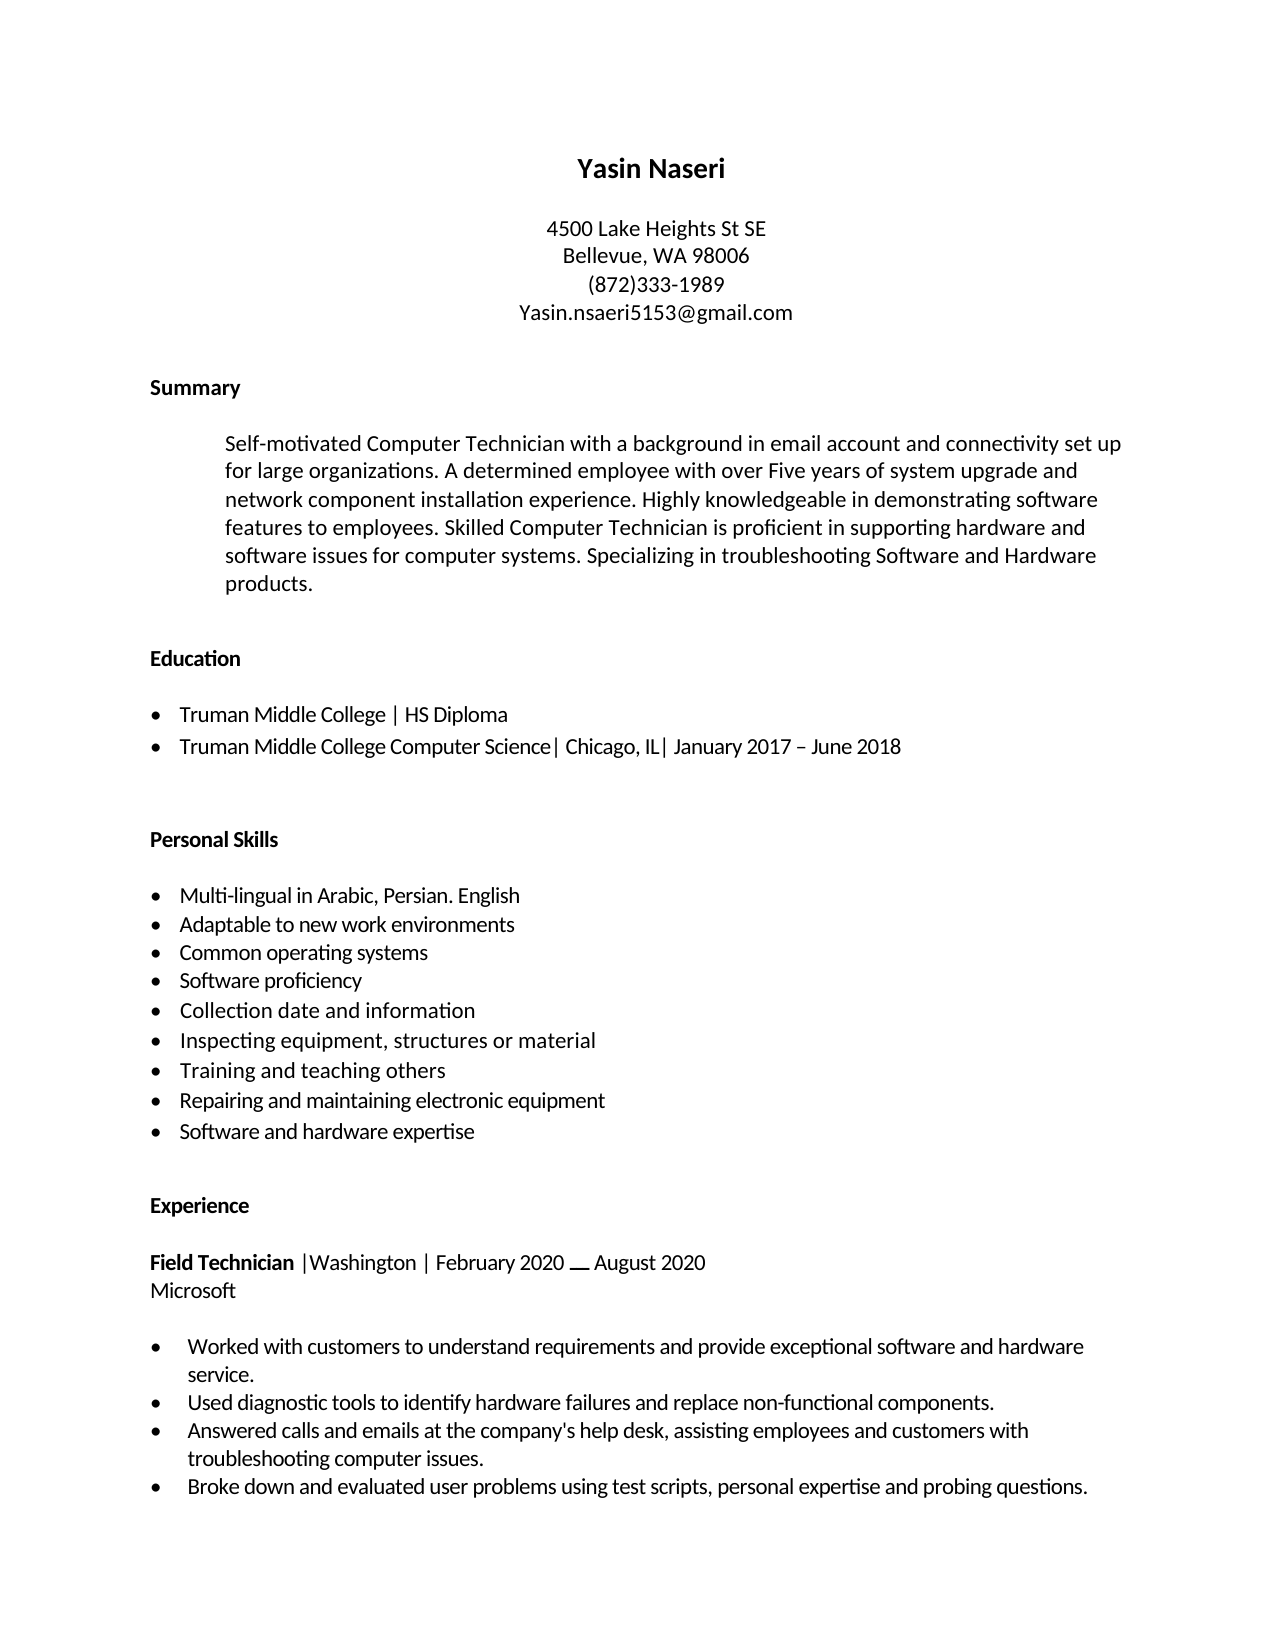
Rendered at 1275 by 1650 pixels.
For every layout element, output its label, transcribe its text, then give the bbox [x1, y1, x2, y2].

list Answered calls and emails at the company's help desk, assisting employees and customers with troubleshooting computer issues. [150, 1416, 1125, 1472]
text Yasin Naseri [150, 150, 1125, 186]
text (872)333-1989 [150, 270, 1125, 298]
text • Repairing and maintaining electronic equipment [150, 1087, 1125, 1114]
list Broke down and evaluated user problems using test scripts, personal expertise and probing questions. [150, 1472, 1125, 1500]
text • Training and teaching others [150, 1056, 1125, 1084]
text Education [150, 644, 1125, 672]
text • Inspecting equipment, structures or material [150, 1026, 1125, 1054]
text • Truman Middle College | HS Diploma [150, 700, 1125, 728]
text Yasin.nsaeri5153@gmail.com [150, 298, 1125, 326]
text Field Technician |Washington | February 2020 ـــ August 2020 [150, 1248, 1125, 1276]
text • Adaptable to new work environments [150, 910, 1125, 938]
text Bellevue, WA 98006 [150, 242, 1125, 270]
text Microsoft [150, 1276, 1125, 1304]
list Worked with customers to understand requirements and provide exceptional software and hardware service. [150, 1332, 1125, 1388]
text • Truman Middle College Computer Science| Chicago, IL| January 2017 – June 2018 [150, 732, 1125, 760]
text Personal Skills [150, 826, 1125, 854]
text Summary [150, 373, 1125, 401]
text • Software and hardware expertise [150, 1117, 1125, 1145]
text • Software proficiency [150, 966, 1125, 994]
text • Collection date and information [150, 996, 1125, 1024]
text 4500 Lake Heights St SE [150, 214, 1125, 242]
text • Common operating systems [150, 938, 1125, 966]
text Self-motivated Computer Technician with a background in email account and connectivity set up for large organizations. A determined employee with over Five years of system upgrade and network component installation experience. Highly knowledgeable in demonstrating software features to employees. Skilled Computer Technician is proficient in supporting hardware and software issues for computer systems. Specializing in troubleshooting Software and Hardware products. [225, 429, 1125, 597]
list Used diagnostic tools to identify hardware failures and replace non-functional components. [150, 1388, 1125, 1416]
text • Multi-lingual in Arabic, Persian. English [150, 882, 1125, 910]
text Experience [150, 1192, 1125, 1220]
